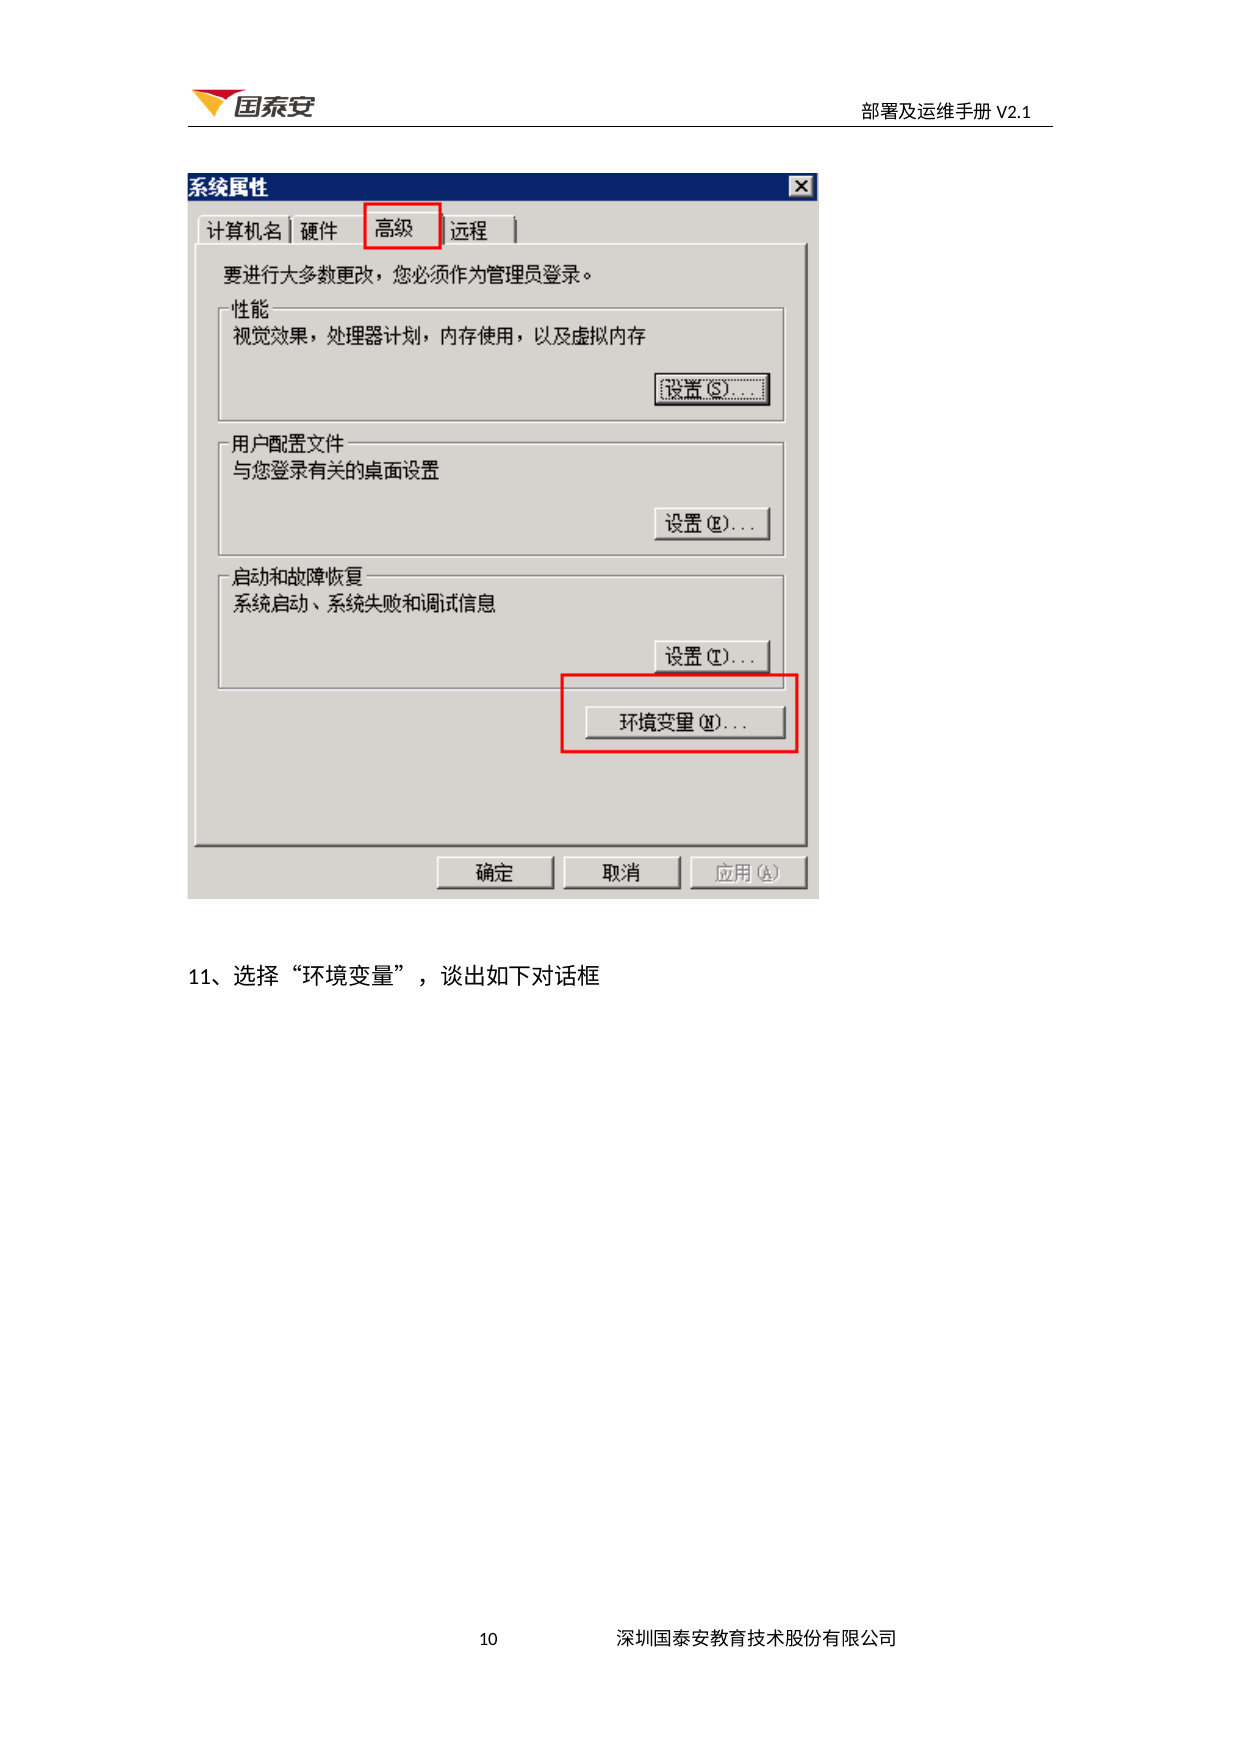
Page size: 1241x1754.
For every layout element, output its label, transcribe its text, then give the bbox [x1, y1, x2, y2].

text 11、选择“环境变量”，谈出如下对话框 [187, 942, 1053, 1007]
picture [187, 173, 819, 899]
picture [187, 88, 318, 119]
